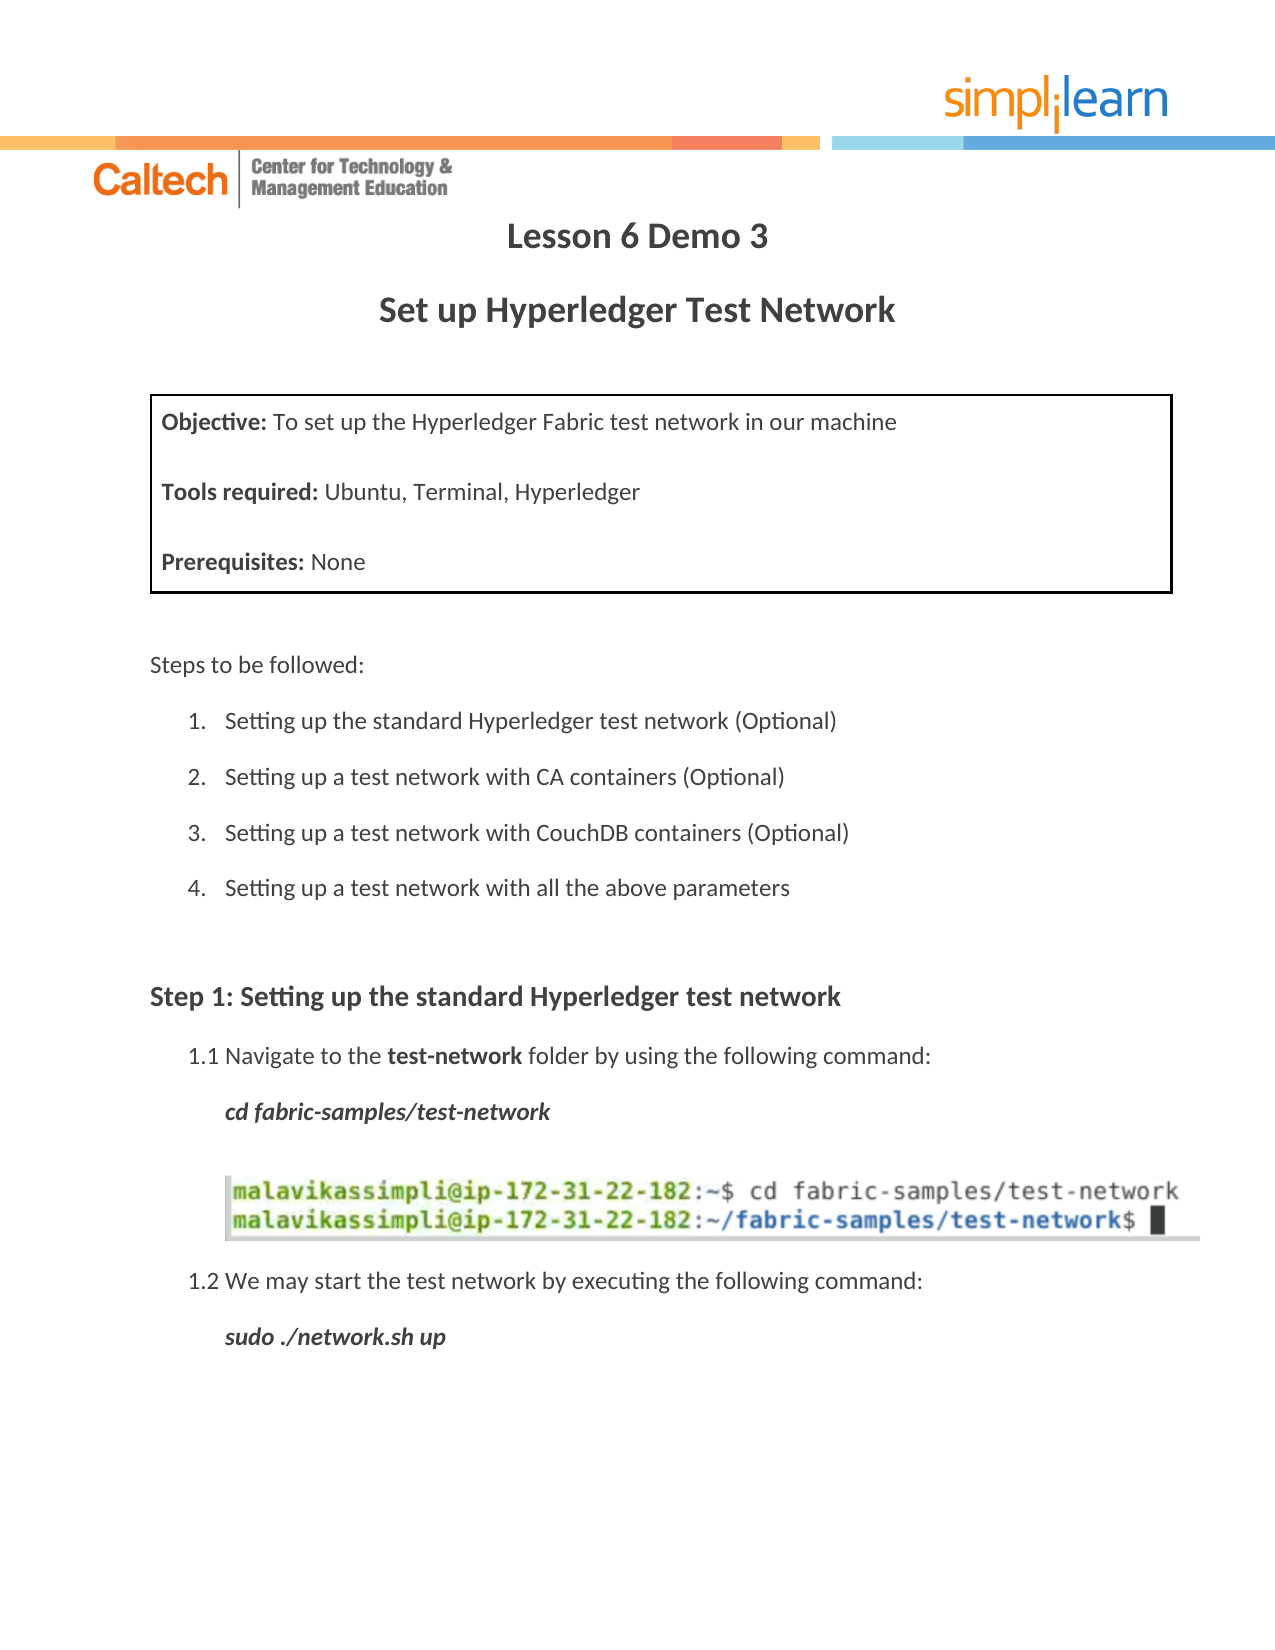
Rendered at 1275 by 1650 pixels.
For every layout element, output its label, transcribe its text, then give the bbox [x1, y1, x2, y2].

table_header Objective: To set up the Hyperledger Fabric test network in our machine Tools required: Ubuntu, Terminal, Hyperledger Prerequisites: None [152, 396, 1170, 591]
text Lesson 6 Demo 3 [150, 212, 1125, 258]
list Setting up a test network with CouchDB containers (Optional) [187, 817, 1125, 847]
list Setting up a test network with CA containers (Optional) [187, 761, 1125, 791]
list Navigate to the test-network folder by using the following command: [187, 1040, 1125, 1071]
picture [0, 75, 1275, 209]
text Steps to be followed: [150, 649, 1125, 680]
list We may start the test network by executing the following command: [187, 1265, 1125, 1295]
picture [225, 1151, 1200, 1241]
list Setting up the standard Hyperledger test network (Optional) [187, 705, 1125, 736]
list Setting up a test network with all the above parameters [187, 873, 1125, 903]
text Step 1: Setting up the standard Hyperledger test network [150, 978, 1125, 1014]
text Set up Hyperledger Test Network [150, 286, 1125, 331]
text cd fabric-samples/test-network [225, 1096, 1125, 1127]
text sudo ./network.sh up [225, 1321, 1125, 1351]
